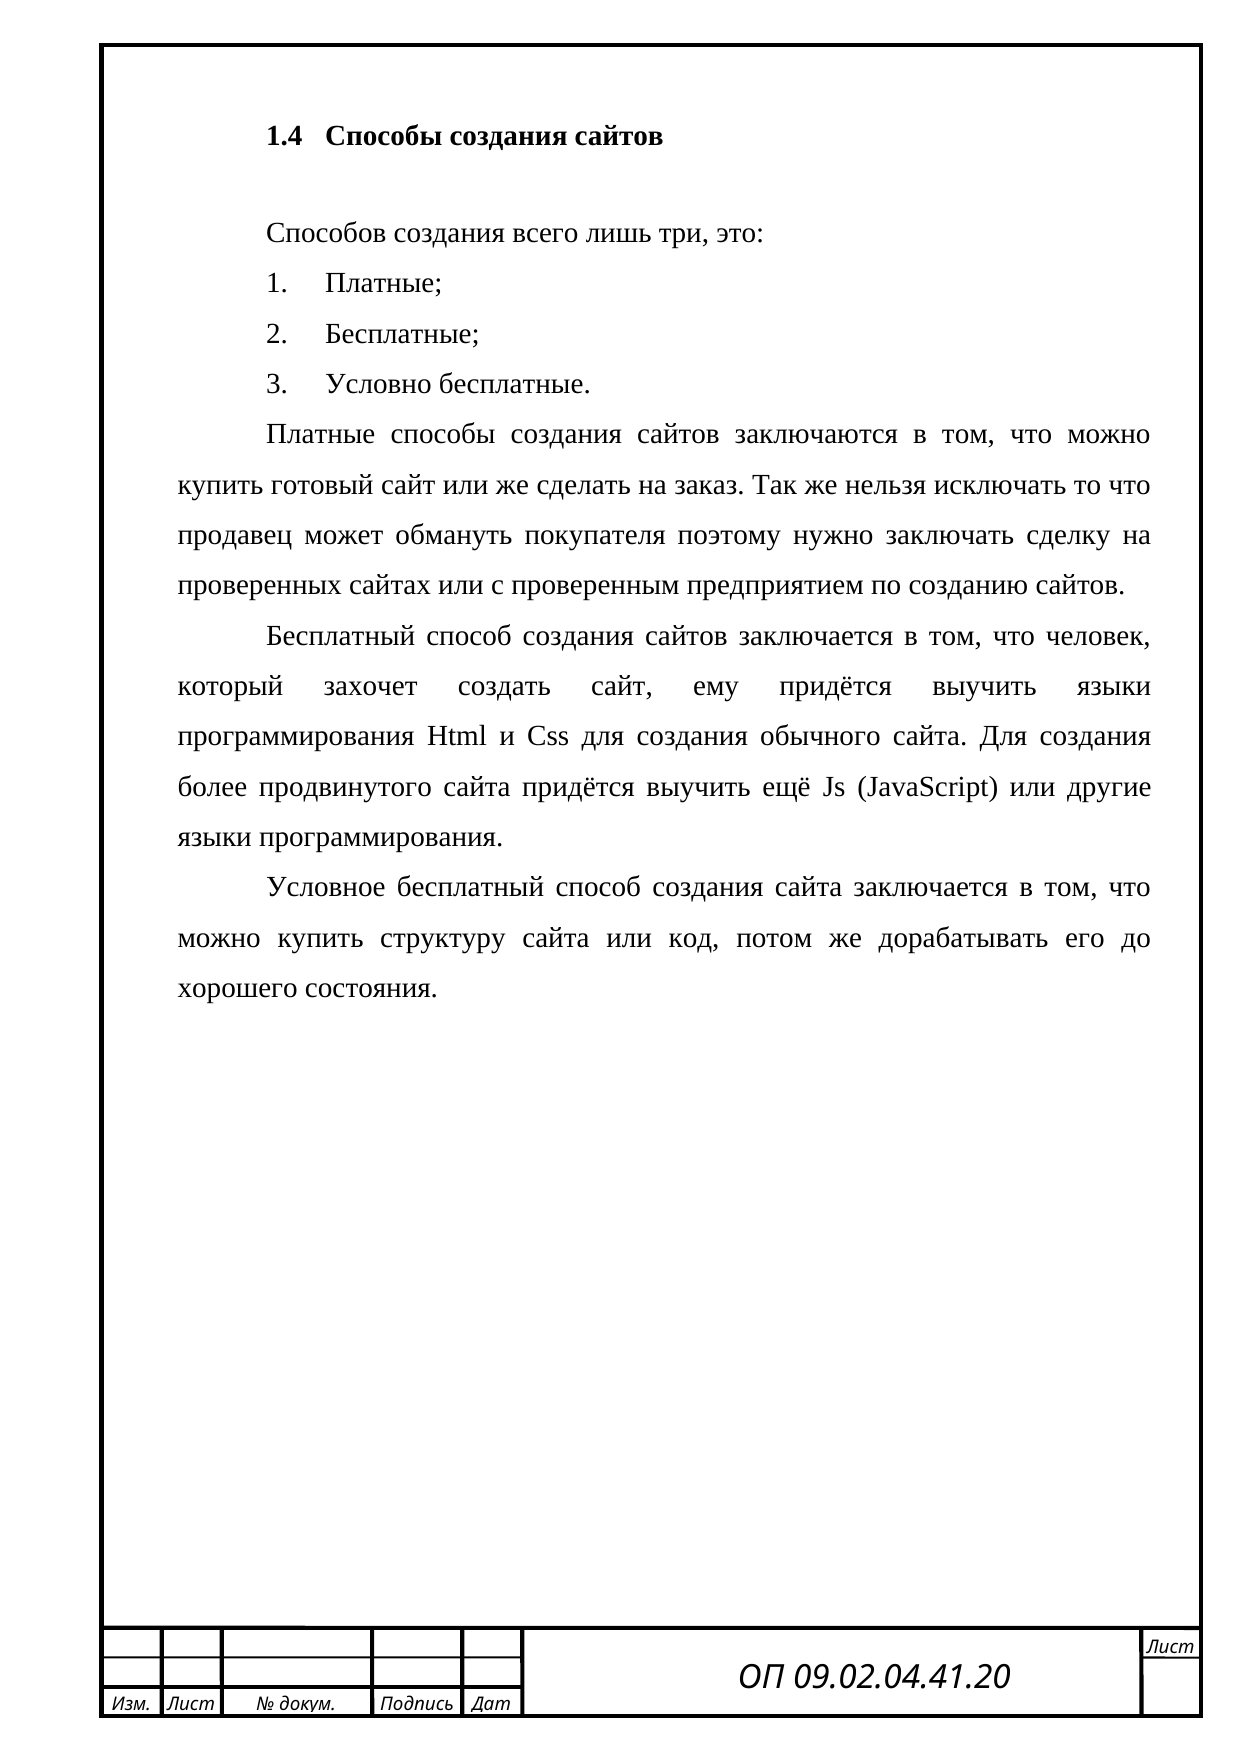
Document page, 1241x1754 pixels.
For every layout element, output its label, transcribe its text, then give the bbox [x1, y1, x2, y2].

text Платные способы создания сайтов заключаются в том, что можно купить готовый сайт или же сделать на заказ. Так же нельзя исключать то что продавец может обмануть покупателя поэтому нужно заключать сделку на проверенных сайтах или с проверенным предприятием по созданию сайтов. [177, 417, 1152, 601]
list Бесплатные; [177, 316, 1152, 349]
text Способов создания всего лишь три, это: [177, 215, 1152, 249]
text Бесплатный способ создания сайтов заключается в том, что человек, который захочет создать сайт, ему придётся выучить языки программирования Html и Css для создания обычного сайта. Для создания более продвинутого сайта придётся выучить ещё Js (JavaScript) или другие языки программирования. [177, 618, 1152, 853]
text Условное бесплатный способ создания сайта заключается в том, что можно купить структуру сайта или код, потом же дорабатывать его до хорошего состояния. [177, 869, 1152, 1003]
list Условно бесплатные. [177, 366, 1152, 400]
list Платные; [177, 266, 1152, 299]
subtitle Способы создания сайтов [177, 118, 1152, 152]
